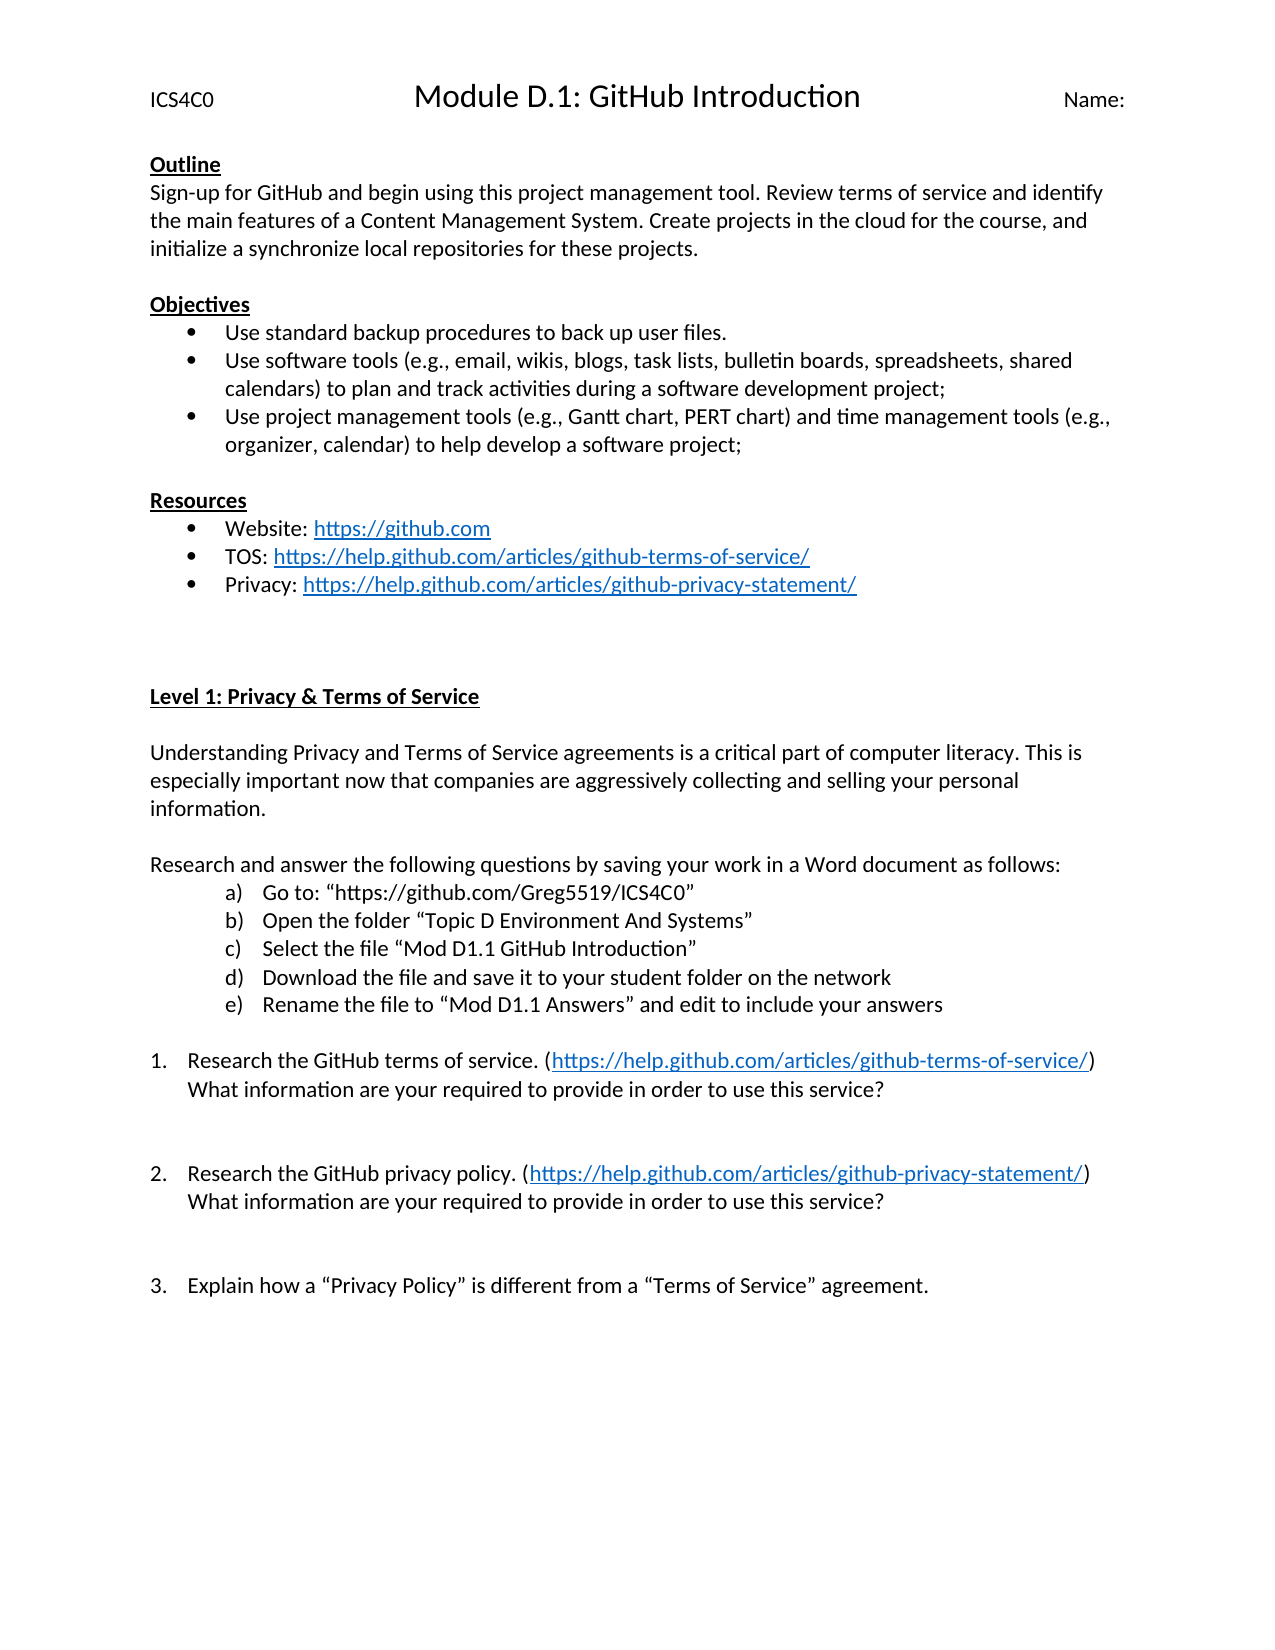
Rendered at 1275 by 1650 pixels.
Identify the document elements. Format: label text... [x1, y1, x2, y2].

list Explain how a “Privacy Policy” is different from a “Terms of Service” agreement. [150, 1271, 1125, 1299]
list Research the GitHub terms of service. (https://help.github.com/articles/github-terms-of-service/) What information are your required to provide in order to use this service? [150, 1047, 1125, 1103]
text Outline [150, 150, 1125, 178]
list Select the file “Mod D1.1 GitHub Introduction” [225, 934, 1125, 963]
list Privacy: https://help.github.com/articles/github-privacy-statement/ [187, 570, 1125, 598]
list Download the file and save it to your student folder on the network [225, 963, 1125, 991]
text Resources [150, 486, 1125, 514]
text Sign-up for GitHub and begin using this project management tool. Review terms of service and identify the main features of a Content Management System. Create projects in the cloud for the course, and initialize a synchronize local repositories for these projects. [150, 178, 1125, 262]
list Open the folder “Topic D Environment And Systems” [225, 907, 1125, 934]
list Use standard backup procedures to back up user files. [187, 318, 1125, 346]
list Use software tools (e.g., email, wikis, blogs, task lists, bulletin boards, spreadsheets, shared calendars) to plan and track activities during a software development project; [187, 346, 1125, 402]
list Website: https://github.com [187, 514, 1125, 542]
list Go to: “https://github.com/Greg5519/ICS4C0” [225, 878, 1125, 907]
list Research the GitHub privacy policy. (https://help.github.com/articles/github-privacy-statement/) What information are your required to provide in order to use this service? [150, 1159, 1125, 1215]
list TOS: https://help.github.com/articles/github-terms-of-service/ [187, 542, 1125, 570]
list Rename the file to “Mod D1.1 Answers” and edit to include your answers [225, 991, 1125, 1019]
text Understanding Privacy and Terms of Service agreements is a critical part of computer literacy. This is especially important now that companies are aggressively collecting and selling your personal information. [150, 738, 1125, 822]
text Research and answer the following questions by saving your work in a Word document as follows: [150, 851, 1125, 878]
list Use project management tools (e.g., Gantt chart, PERT chart) and time management tools (e.g., organizer, calendar) to help develop a software project; [187, 402, 1125, 458]
text Objectives [150, 290, 1125, 318]
text Level 1: Privacy & Terms of Service [150, 682, 1125, 710]
